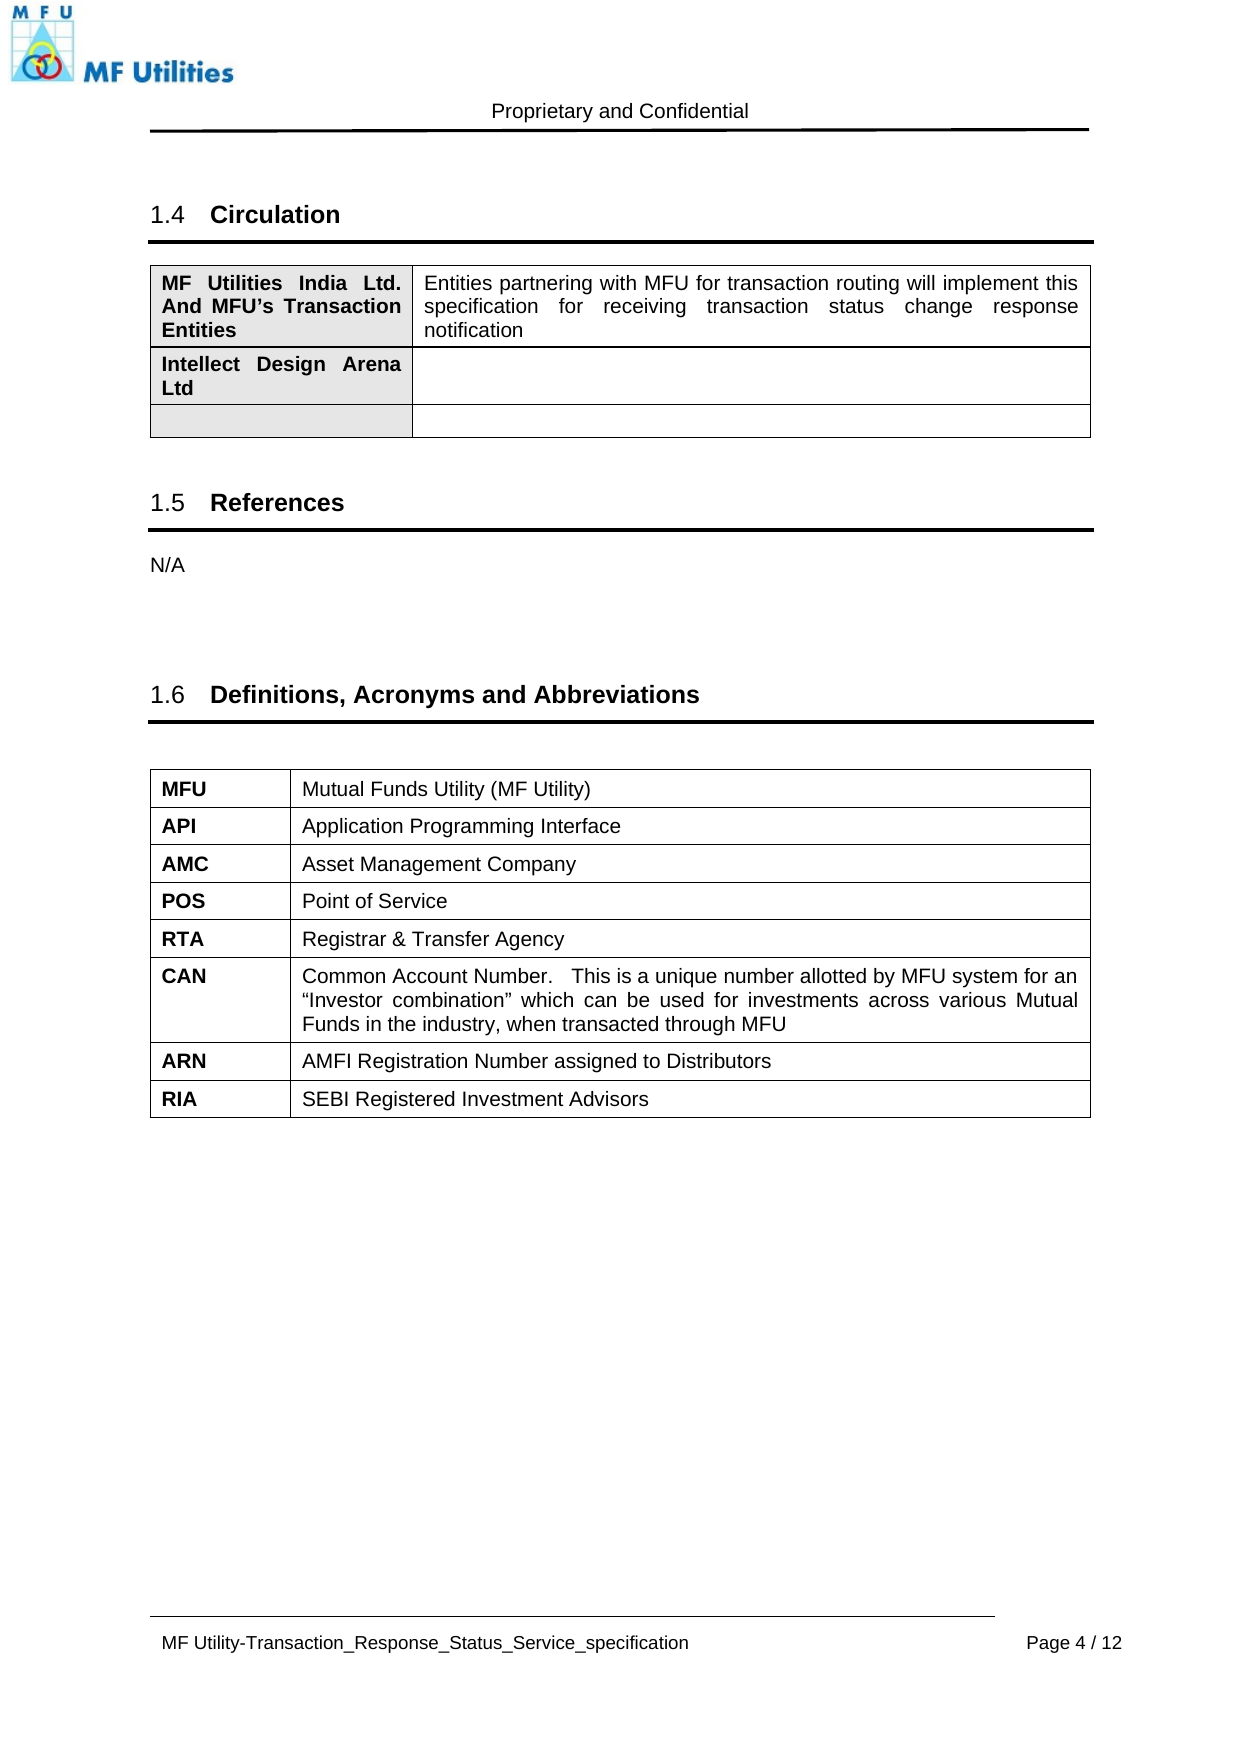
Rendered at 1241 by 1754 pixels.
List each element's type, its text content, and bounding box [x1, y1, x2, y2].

table_cell [151, 405, 412, 437]
table_header MF Utilities India Ltd. And MFU’s Transaction Entities [151, 266, 412, 346]
table_header Entities partnering with MFU for transaction routing will implement this specification for receiving transaction status change response notification [413, 266, 1090, 346]
table_header MFU [151, 770, 290, 807]
table_header Mutual Funds Utility (MF Utility) [291, 770, 1090, 807]
table_cell Asset Management Company [291, 845, 1090, 882]
table_cell RIA [151, 1081, 290, 1117]
table_cell Application Programming Interface [291, 808, 1090, 844]
table_cell AMC [151, 845, 290, 882]
table_cell [413, 348, 1090, 404]
text N/A [150, 553, 1090, 577]
table_cell POS [151, 883, 290, 919]
subtitle Circulation [150, 200, 1090, 229]
table_cell CAN [151, 958, 290, 1042]
picture [7, 1, 238, 85]
table_cell Point of Service [291, 883, 1090, 919]
table_cell ARN [151, 1043, 290, 1079]
table_cell [413, 405, 1090, 437]
table_cell AMFI Registration Number assigned to Distributors [291, 1043, 1090, 1079]
table_cell Intellect Design Arena Ltd [151, 348, 412, 404]
table_cell Common Account Number. This is a unique number allotted by MFU system for an “Investor combination” which can be used for investments across various Mutual Funds in the industry, when transacted through MFU [291, 958, 1090, 1042]
subtitle Definitions, Acronyms and Abbreviations [150, 680, 1090, 709]
table_cell RTA [151, 920, 290, 957]
subtitle References [150, 488, 1090, 517]
table_cell SEBI Registered Investment Advisors [291, 1081, 1090, 1117]
table_cell API [151, 808, 290, 844]
table_cell Registrar & Transfer Agency [291, 920, 1090, 957]
